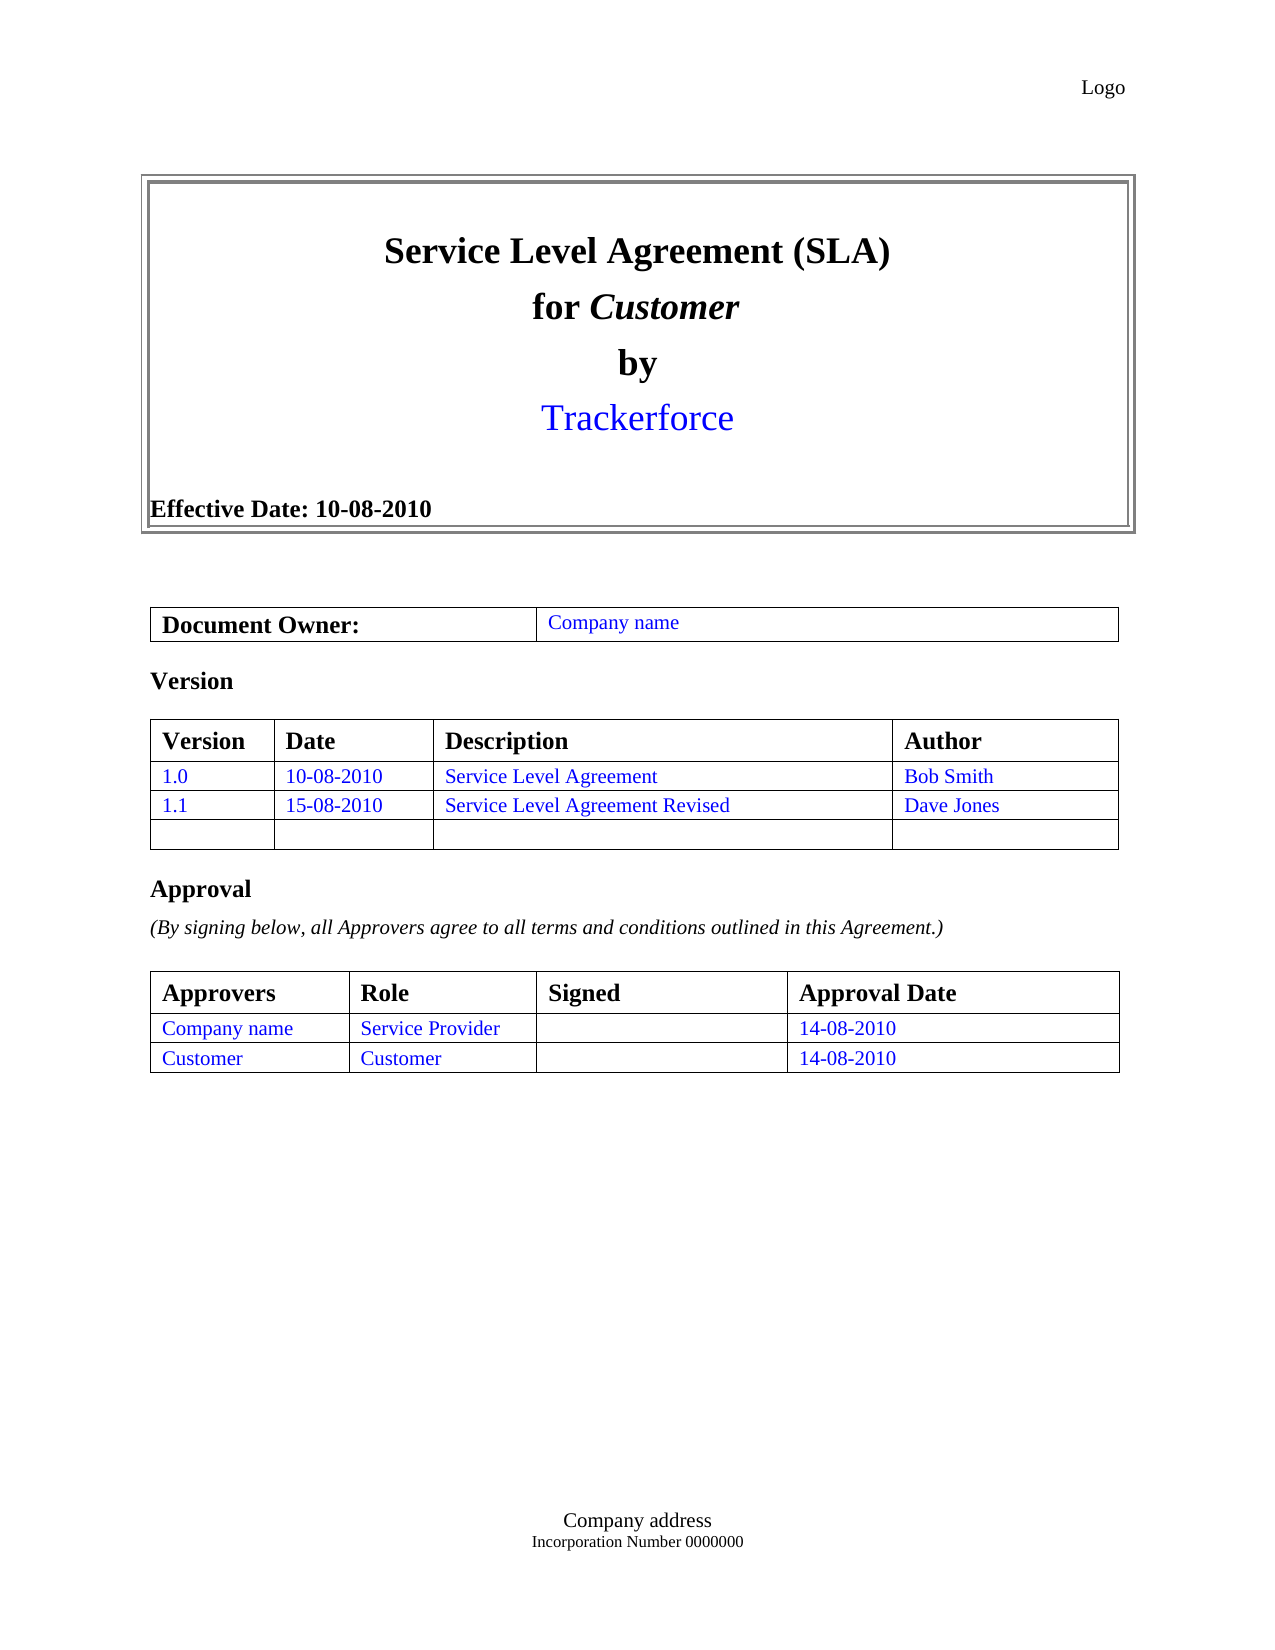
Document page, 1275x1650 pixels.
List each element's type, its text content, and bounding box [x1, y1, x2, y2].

text Service Level Agreement (SLA) [150, 229, 1125, 272]
table_cell Service Provider [350, 1014, 536, 1042]
table_header Company name [537, 608, 1118, 641]
table_cell [537, 1014, 787, 1042]
text Version [150, 666, 1125, 694]
table_cell 14-08-2010 [788, 1043, 1119, 1072]
table_cell 1.1 [151, 791, 274, 819]
table_cell [537, 1043, 787, 1072]
text by [150, 328, 1127, 383]
table_header Role [350, 972, 536, 1013]
table_cell Service Level Agreement [434, 762, 892, 790]
table_cell Customer [350, 1043, 536, 1072]
table_header Approvers [151, 972, 349, 1013]
table_cell Service Level Agreement Revised [434, 791, 892, 819]
table_header Document Owner: [151, 608, 536, 641]
text Effective Date: 10-08-2010 [142, 483, 1133, 531]
text for Customer [150, 273, 1127, 327]
table_header Signed [537, 972, 787, 1013]
table_header Date [275, 720, 433, 761]
text (By signing below, all Approvers agree to all terms and conditions outlined in this Agreement.) [150, 915, 1125, 939]
table_cell Company name [151, 1014, 349, 1042]
table_header Approval Date [788, 972, 1119, 1013]
table_cell 10-08-2010 [275, 762, 433, 790]
text Trackerforce [150, 384, 1127, 439]
text Approval [150, 874, 1125, 902]
table_cell [434, 820, 892, 849]
table_cell Bob Smith [893, 762, 1118, 790]
table_cell [275, 820, 433, 849]
table_cell 15-08-2010 [275, 791, 433, 819]
table_cell 1.0 [151, 762, 274, 790]
table_cell [151, 820, 274, 849]
table_header Version [151, 720, 274, 761]
table_cell [893, 820, 1118, 849]
table_cell Customer [151, 1043, 349, 1072]
table_cell Dave Jones [893, 791, 1118, 819]
table_cell 14-08-2010 [788, 1014, 1119, 1042]
table_header Author [893, 720, 1118, 761]
table_header Description [434, 720, 892, 761]
